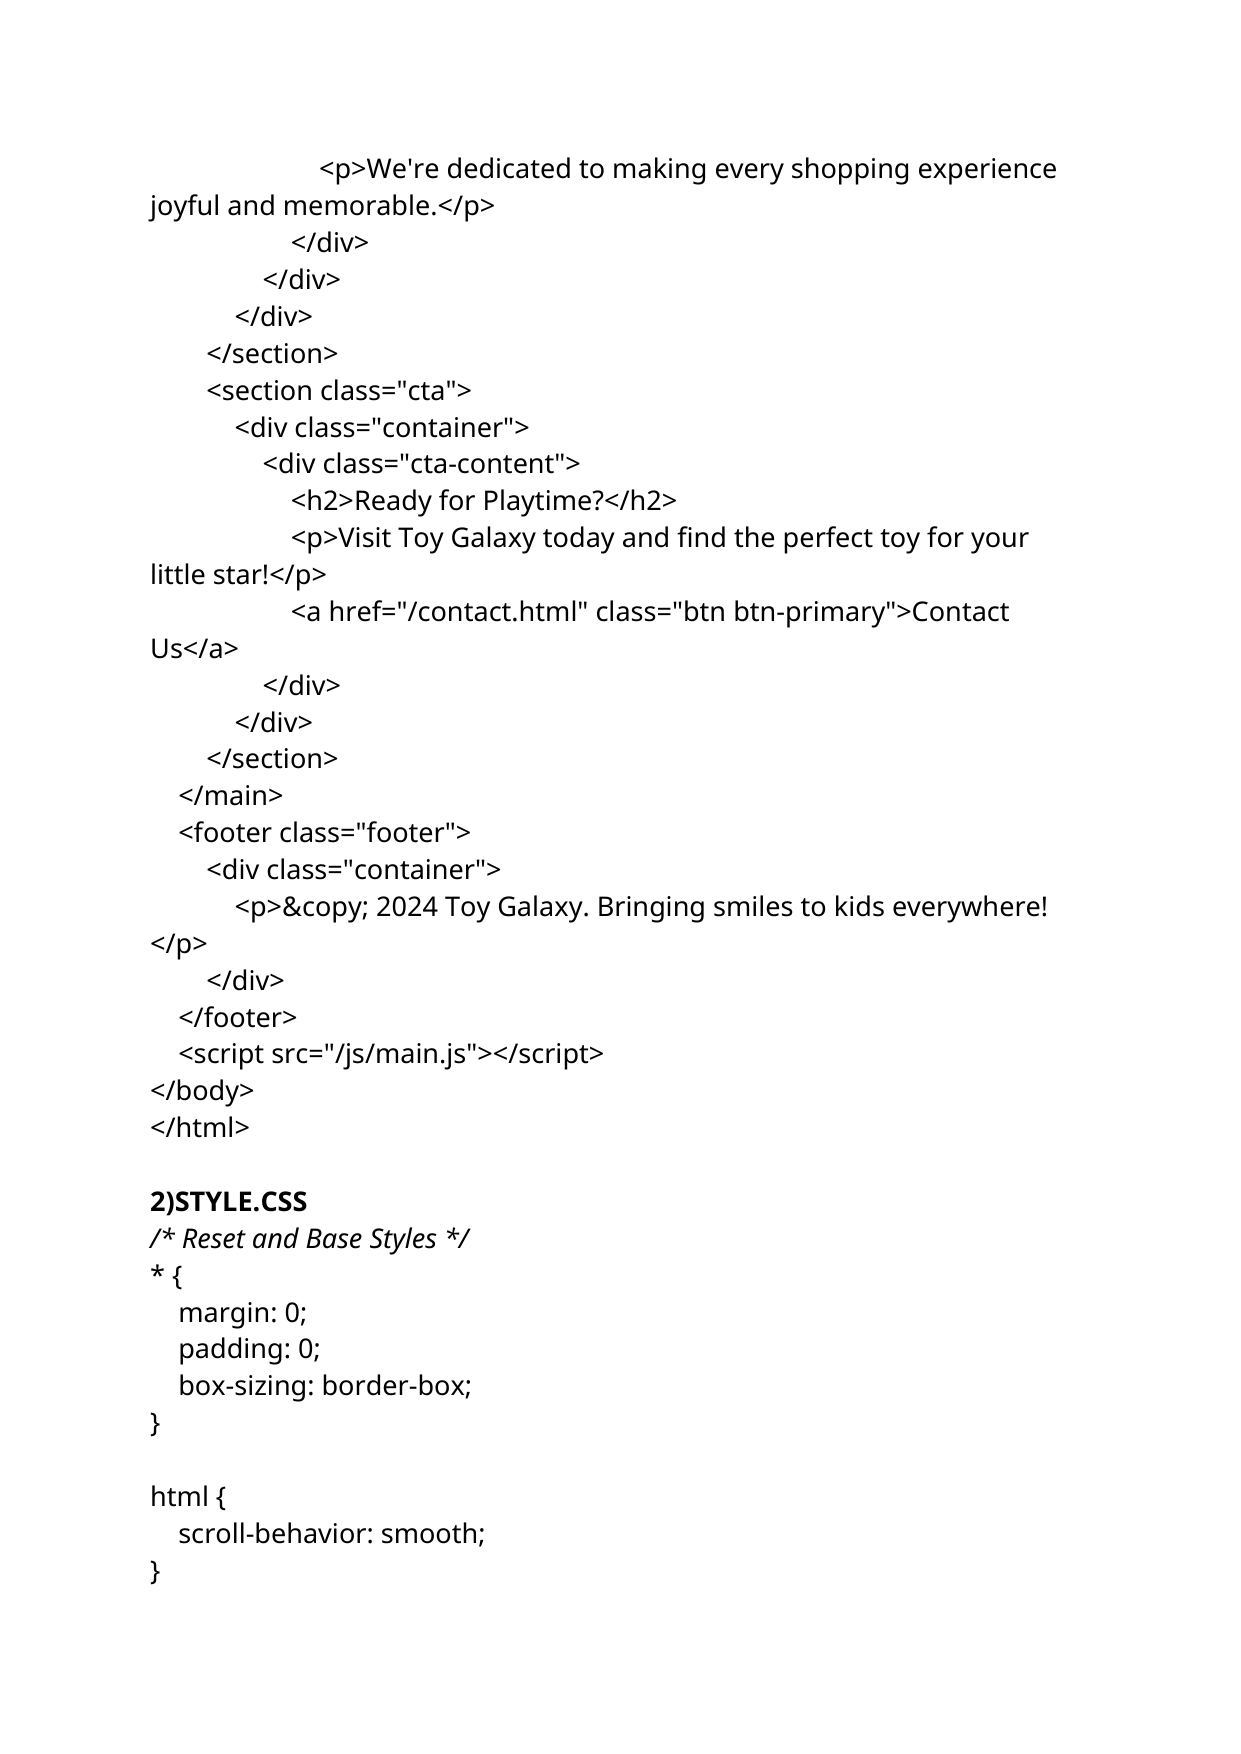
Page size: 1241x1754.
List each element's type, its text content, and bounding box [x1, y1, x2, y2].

text padding: 0; [150, 1330, 1090, 1367]
text } [150, 1551, 1090, 1588]
text </html> [150, 1109, 1090, 1146]
text </div> [150, 224, 1090, 261]
text <p>&copy; 2024 Toy Galaxy. Bringing smiles to kids everywhere!</p> [150, 887, 1090, 961]
text </footer> [150, 998, 1090, 1035]
text } [150, 1404, 1090, 1441]
text </div> [150, 297, 1090, 334]
text <section class="cta"> [150, 371, 1090, 408]
text html { [150, 1477, 1090, 1514]
text <script src="/js/main.js"></script> [150, 1035, 1090, 1072]
text </div> [150, 961, 1090, 998]
text </main> [150, 777, 1090, 814]
text * { [150, 1256, 1090, 1293]
text </body> [150, 1072, 1090, 1109]
text <h2>Ready for Playtime?</h2> [150, 482, 1090, 519]
text <p>We're dedicated to making every shopping experience joyful and memorable.</p> [150, 150, 1090, 224]
text box-sizing: border-box; [150, 1367, 1090, 1404]
text <div class="container"> [150, 408, 1090, 445]
text /* Reset and Base Styles */ [150, 1219, 1090, 1256]
text <a href="/contact.html" class="btn btn-primary">Contact Us</a> [150, 592, 1090, 666]
text </div> [150, 703, 1090, 740]
text </div> [150, 261, 1090, 297]
text scroll-behavior: smooth; [150, 1514, 1090, 1551]
text <div class="cta-content"> [150, 445, 1090, 482]
text <footer class="footer"> [150, 814, 1090, 851]
text margin: 0; [150, 1293, 1090, 1330]
text 2)STYLE.CSS [150, 1182, 1090, 1219]
text <div class="container"> [150, 851, 1090, 887]
text </section> [150, 740, 1090, 777]
text <p>Visit Toy Galaxy today and find the perfect toy for your little star!</p> [150, 519, 1090, 592]
text </div> [150, 666, 1090, 703]
text </section> [150, 334, 1090, 371]
